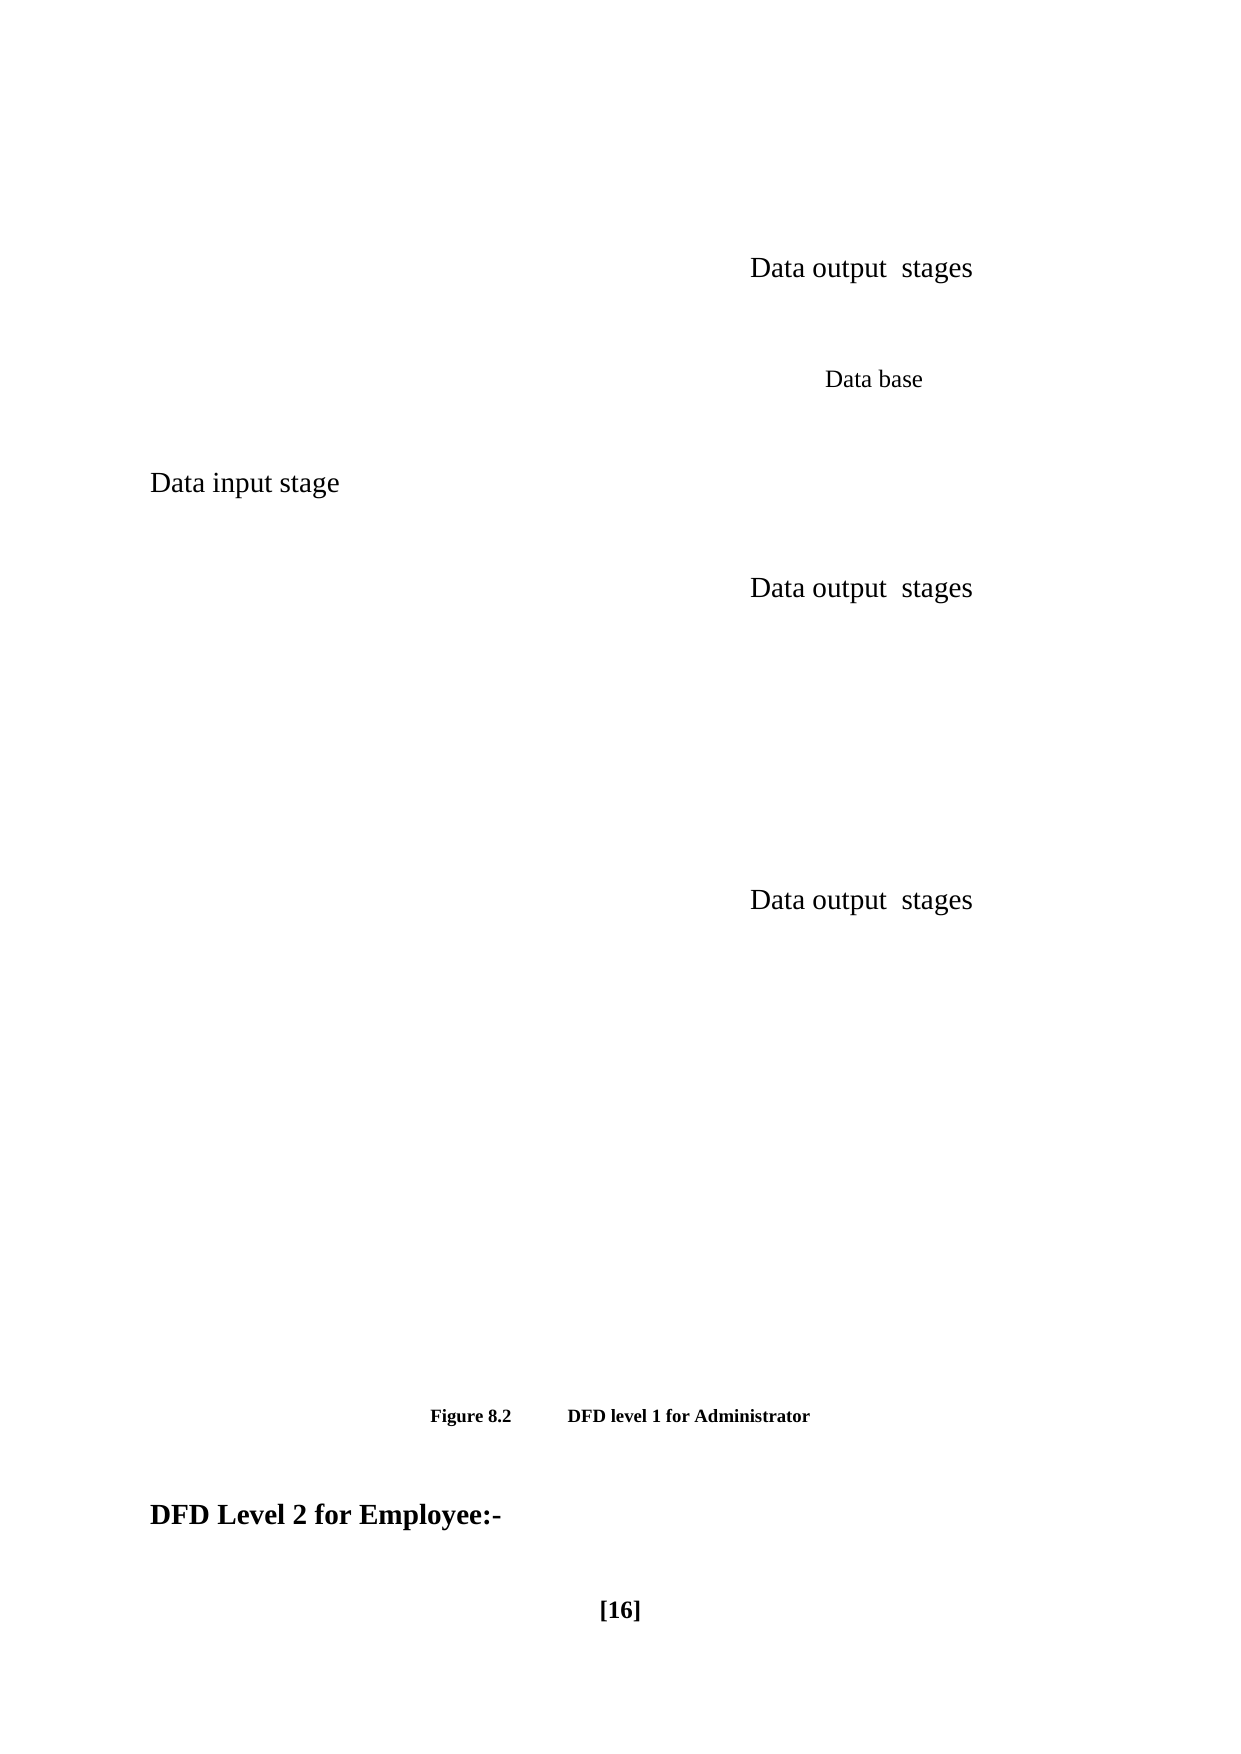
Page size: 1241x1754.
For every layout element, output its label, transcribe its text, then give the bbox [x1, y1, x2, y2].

text Data output stages [150, 882, 1090, 915]
text Data input stage [150, 465, 1090, 498]
text Data output stages [150, 250, 1090, 284]
text Data output stages [150, 571, 1090, 604]
text Figure 8.2 DFD level 1 for Administrator [150, 1404, 1090, 1426]
text DFD Level 2 for Employee:- [150, 1497, 1090, 1531]
text Data base [150, 364, 1090, 393]
